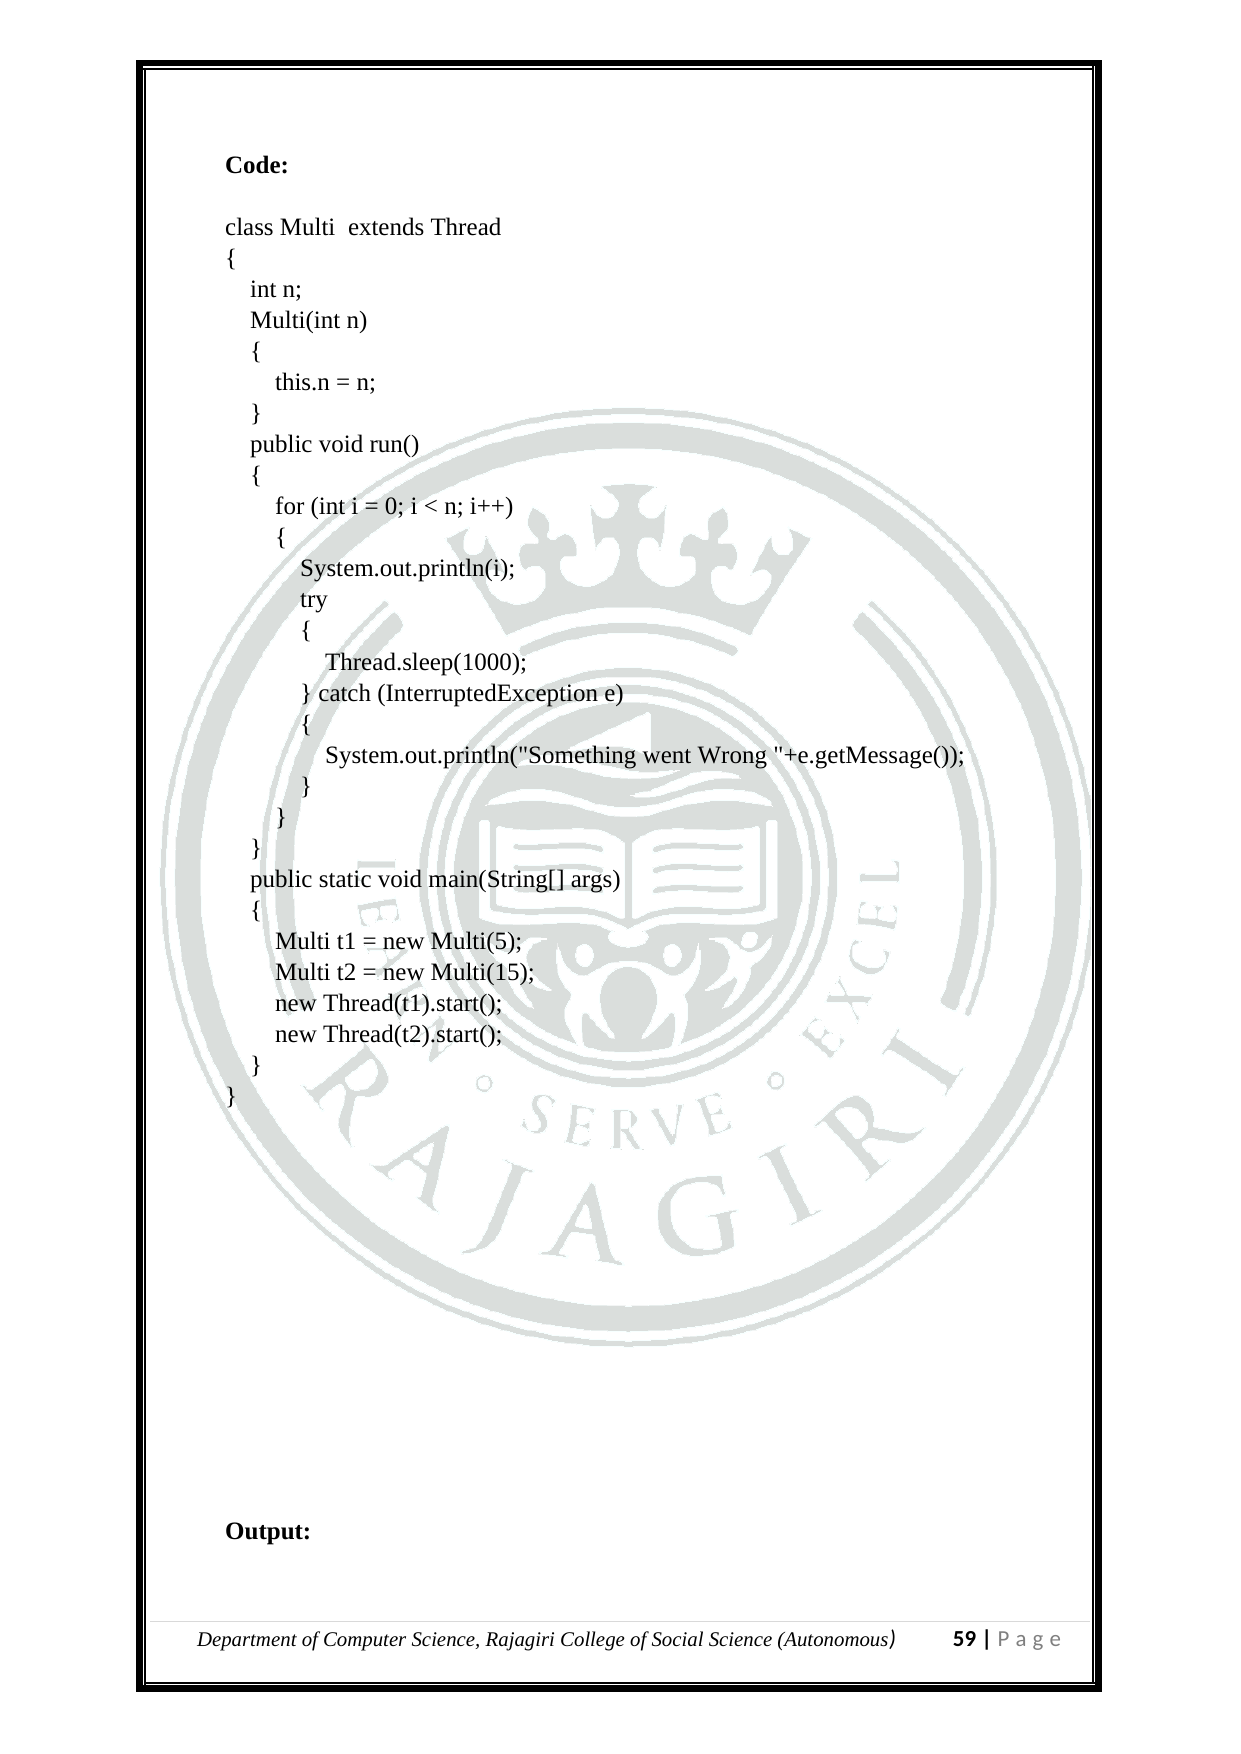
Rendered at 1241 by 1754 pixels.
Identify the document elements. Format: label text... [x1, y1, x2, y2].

text { [150, 522, 1090, 551]
text try [150, 584, 1090, 613]
text } [150, 833, 1090, 862]
text Output: [150, 1516, 1090, 1544]
text } [150, 398, 1090, 427]
text { [150, 336, 1090, 365]
text } [150, 1081, 1090, 1110]
text } catch (InterruptedException e) [150, 678, 1090, 706]
text for (int i = 0; i < n; i++) [150, 491, 1090, 520]
text System.out.println(i); [150, 553, 1090, 582]
text public void run() [150, 429, 1090, 458]
text Code: [150, 150, 1090, 179]
text new Thread(t2).start(); [150, 1019, 1090, 1048]
text } [150, 1050, 1090, 1079]
text Multi t2 = new Multi(15); [150, 957, 1090, 986]
text this.n = n; [150, 367, 1090, 396]
text { [150, 460, 1090, 489]
text new Thread(t1).start(); [150, 988, 1090, 1017]
text int n; [150, 274, 1090, 303]
text } [150, 802, 1090, 831]
text System.out.println("Something went Wrong "+e.getMessage()); [150, 740, 1090, 768]
text { [150, 243, 1090, 272]
text { [150, 895, 1090, 924]
text } [150, 771, 1090, 799]
text Multi t1 = new Multi(5); [150, 926, 1090, 955]
text { [150, 709, 1090, 737]
text Multi(int n) [150, 305, 1090, 334]
text Thread.sleep(1000); [150, 647, 1090, 675]
text class Multi extends Thread [150, 212, 1090, 241]
text public static void main(String[] args) [150, 864, 1090, 893]
text { [150, 616, 1090, 644]
